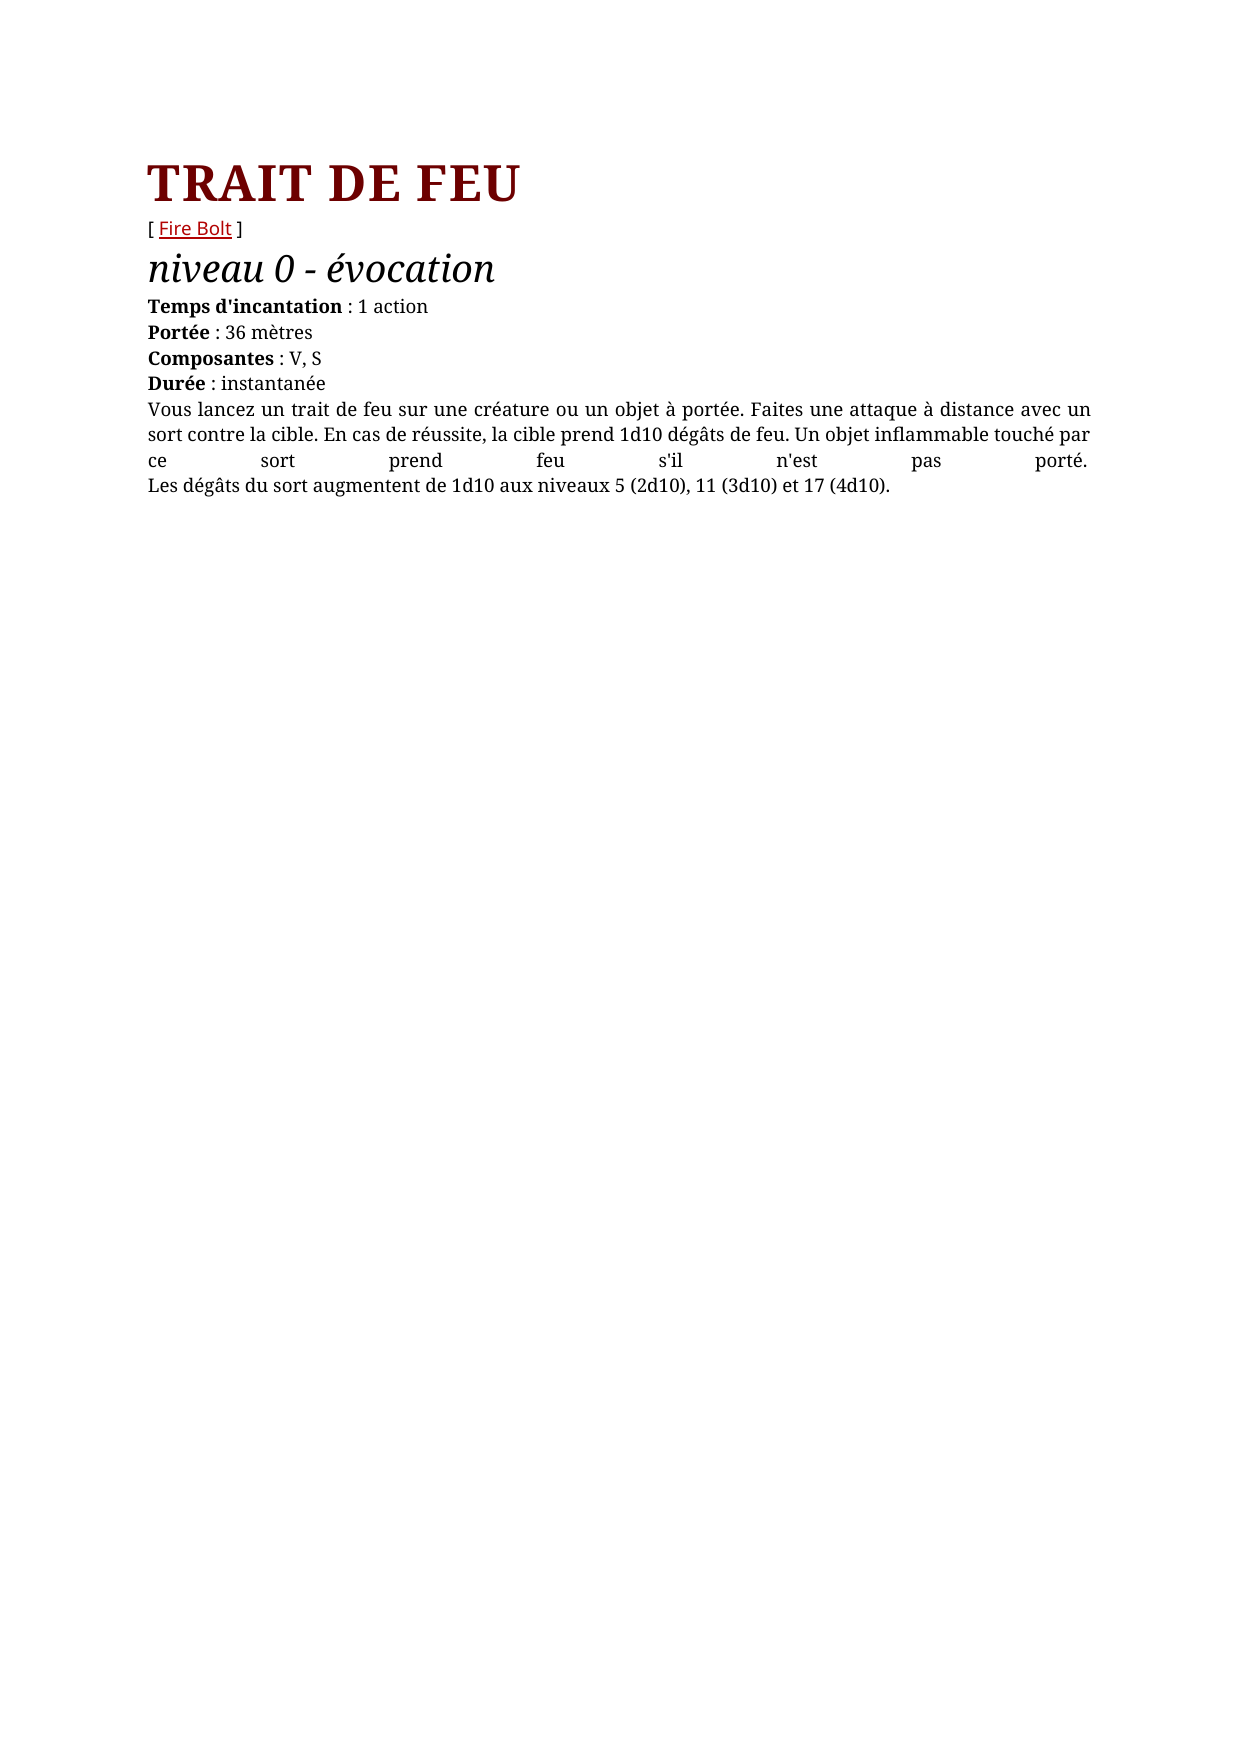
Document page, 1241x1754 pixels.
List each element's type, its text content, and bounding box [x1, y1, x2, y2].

text TRAIT DE FEU [148, 148, 1093, 216]
text niveau 0 - évocation [148, 243, 1093, 294]
text Composantes : V, S [148, 345, 1093, 370]
text Temps d'incantation : 1 action [148, 294, 1093, 319]
text Portée : 36 mètres [148, 319, 1093, 345]
text Durée : instantanée [148, 370, 1093, 396]
text Vous lancez un trait de feu sur une créature ou un objet à portée. Faites une attaque à distance avec un sort contre la cible. En cas de réussite, la cible prend 1d10 dégâts de feu. Un objet inflammable touché par ce sort prend feu s'il n'est pas porté. Les dégâts du sort augmentent de 1d10 aux niveaux 5 (2d10), 11 (3d10) et 17 (4d10). [148, 396, 1093, 498]
text [ Fire Bolt ] [148, 216, 1093, 241]
